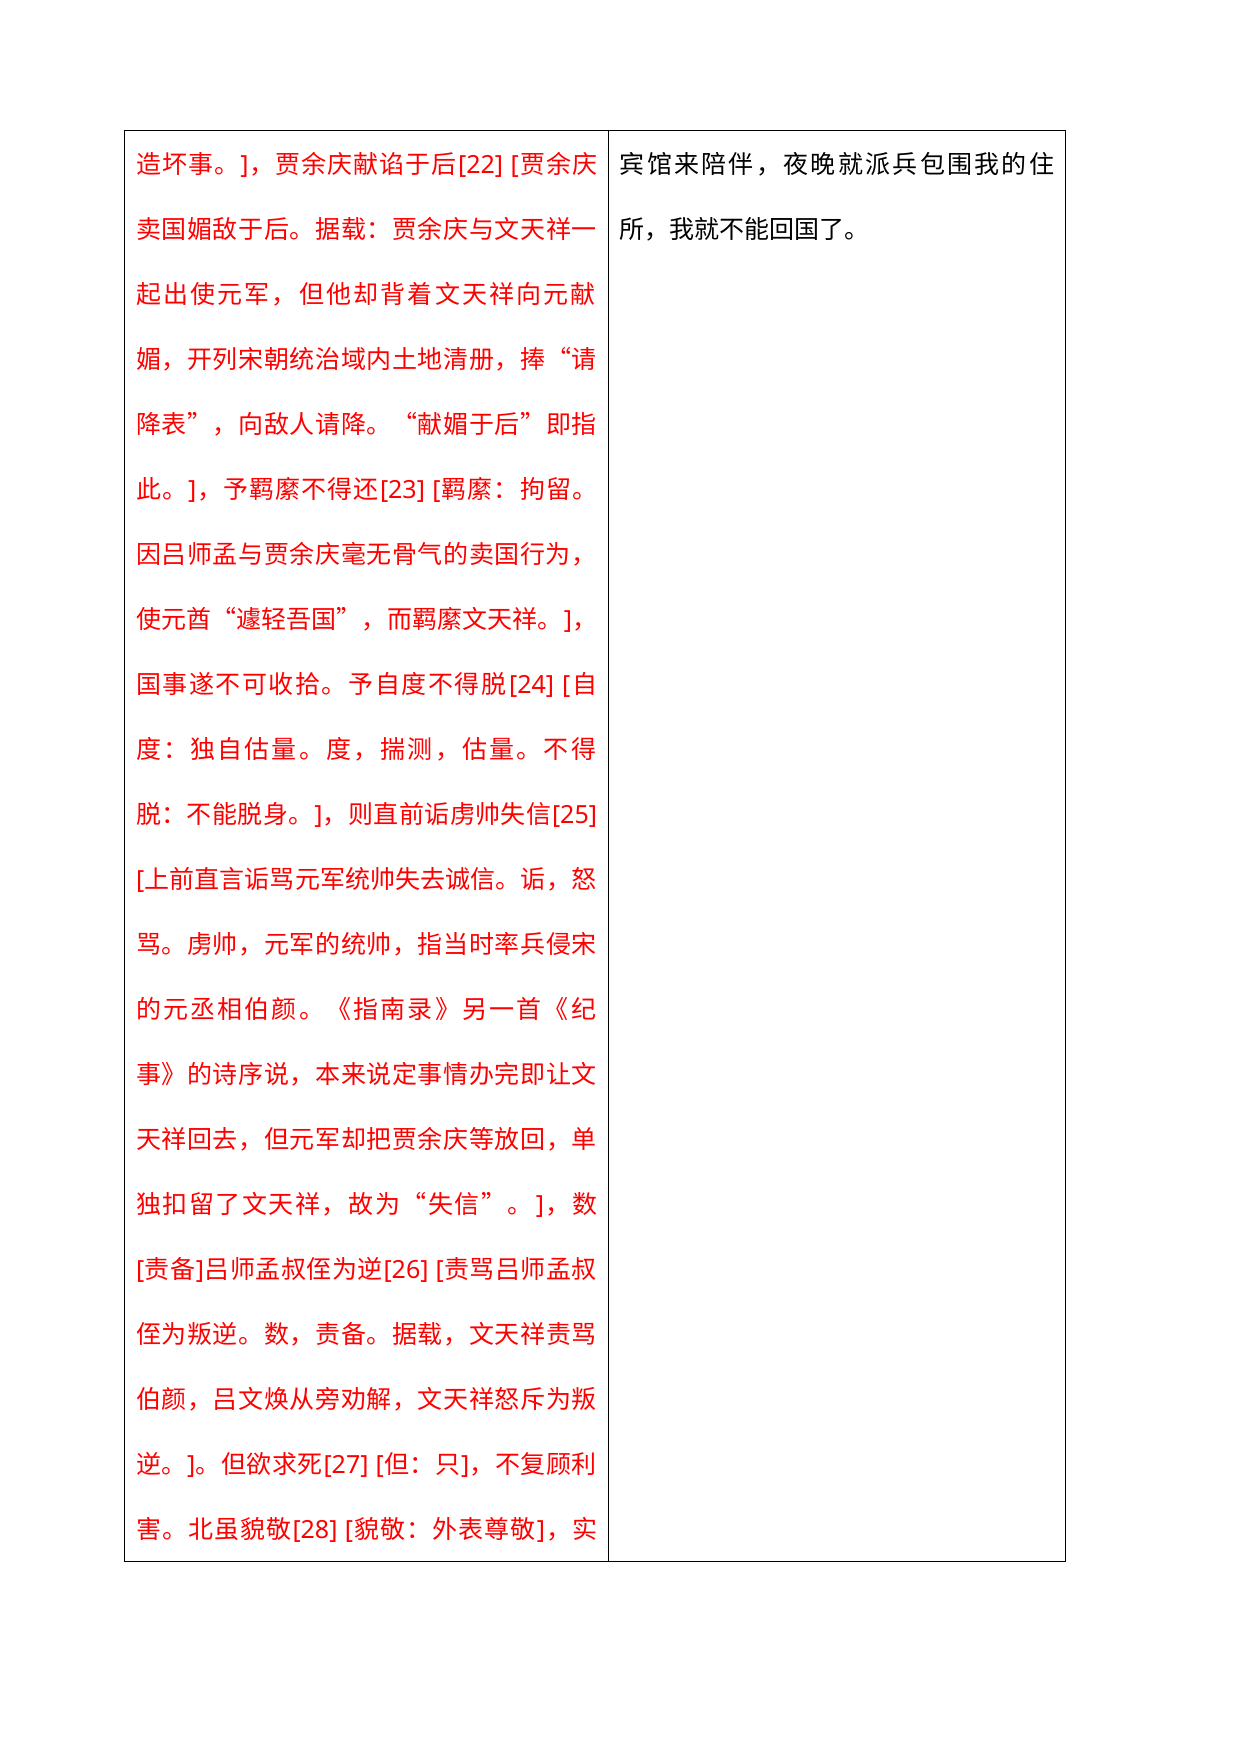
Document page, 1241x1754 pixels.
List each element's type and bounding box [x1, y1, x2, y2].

table_cell [125, 131, 608, 1561]
table_cell [609, 131, 1065, 1561]
